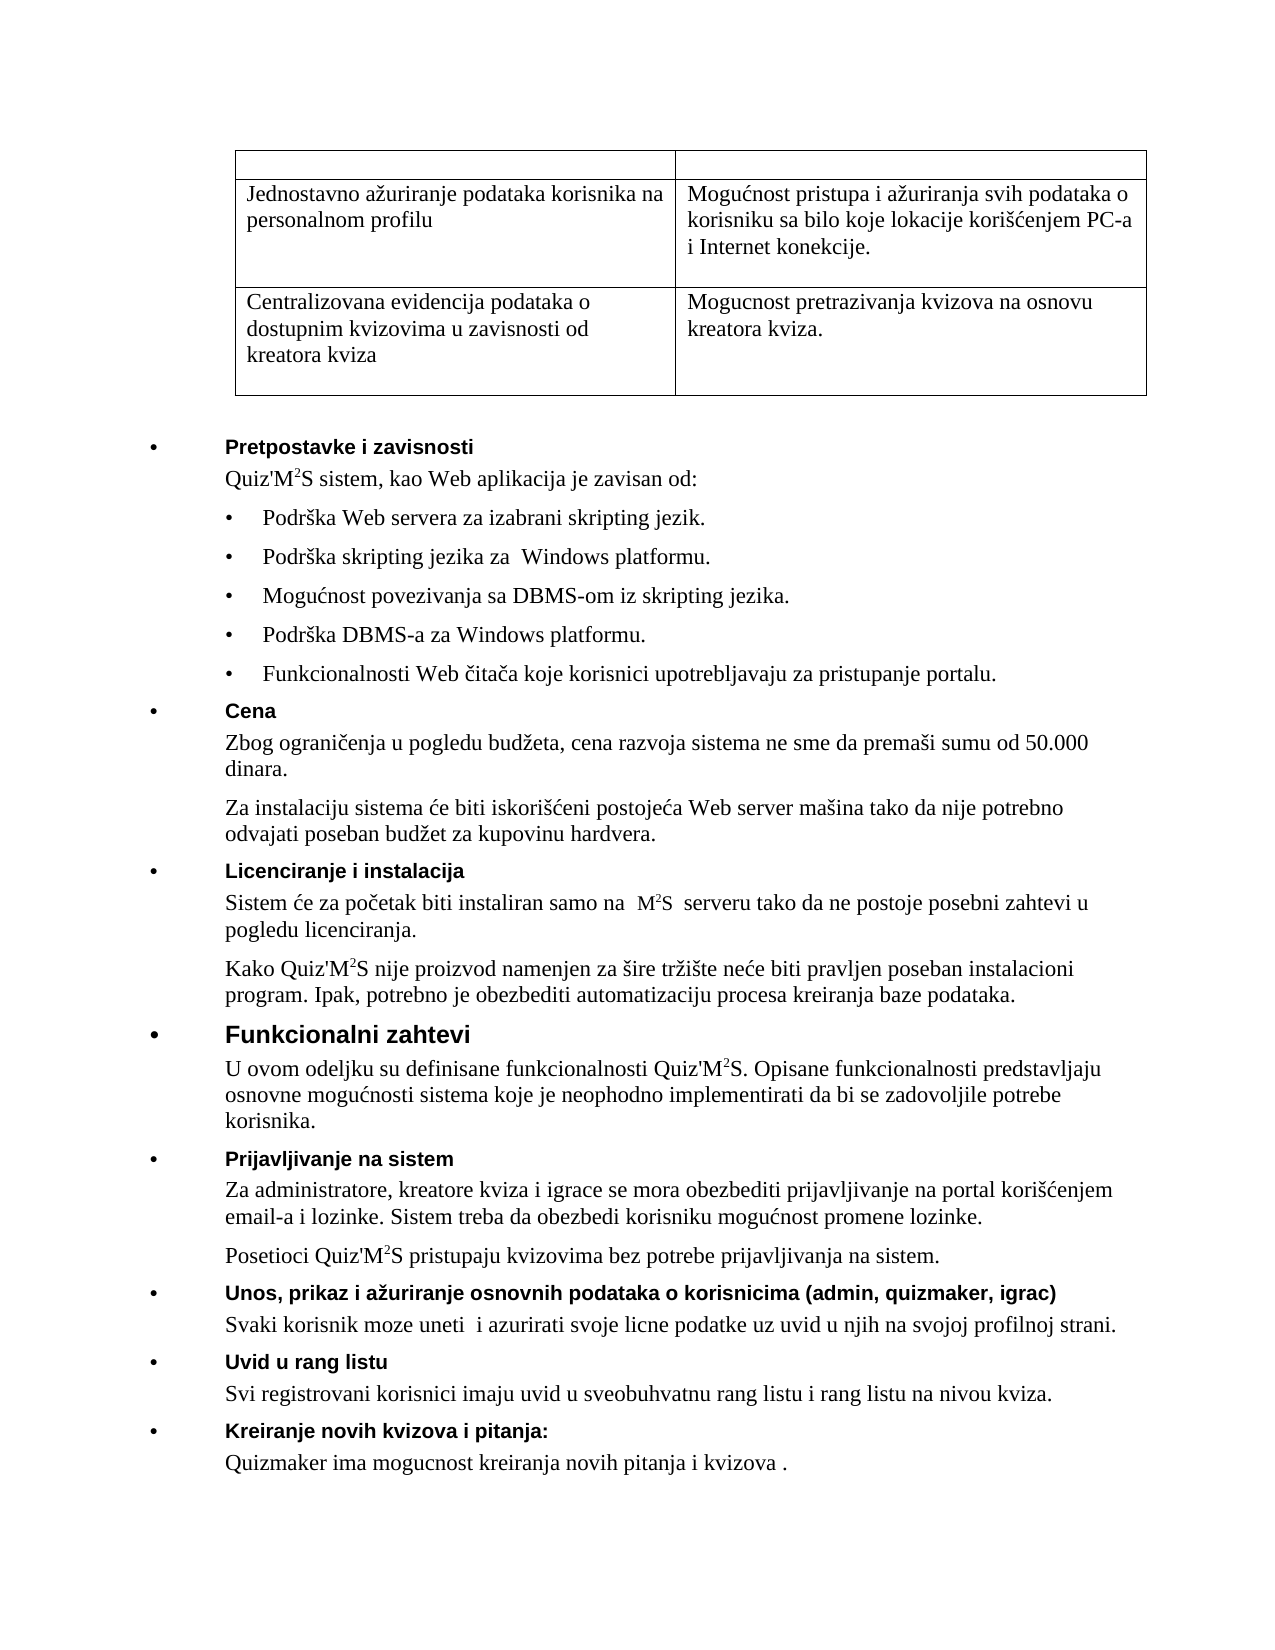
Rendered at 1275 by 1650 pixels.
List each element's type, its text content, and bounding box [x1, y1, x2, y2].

text Kako Quiz'M2S nije proizvod namenjen za šire tržište neće biti pravljen poseban instalacioni program. Ipak, potrebno je obezbediti automatizaciju procesa kreiranja baze podataka. [225, 954, 1125, 1007]
list Licenciranje i instalacija [150, 859, 1125, 883]
list Podrška skripting jezika za Windows platformu. [225, 543, 1125, 569]
list Uvid u rang listu [150, 1350, 1125, 1374]
list Prijavljivanje na sistem [150, 1146, 1125, 1170]
text Posetioci Quiz'M2S pristupaju kvizovima bez potrebe prijavljivanja na sistem. [225, 1242, 1125, 1268]
list Podrška Web servera za izabrani skripting jezik. [225, 504, 1125, 531]
text Svaki korisnik moze uneti i azurirati svoje licne podatke uz uvid u njih na svojoj profilnoj strani. [225, 1311, 1125, 1337]
text Quizmaker ima mogucnost kreiranja novih pitanja i kvizova . [150, 1449, 1125, 1475]
text U ovom odeljku su definisane funkcionalnosti Quiz'M2S. Opisane funkcionalnosti predstavljaju osnovne mogućnosti sistema koje je neophodno implementirati da bi se zadovoljile potrebe korisnika. [225, 1055, 1125, 1134]
list Podrška DBMS-a za Windows platformu. [225, 621, 1125, 647]
table_cell Jednostavno ažuriranje podataka korisnika na personalnom profilu [236, 180, 675, 287]
text Za administratore, kreatore kviza i igrace se mora obezbediti prijavljivanje na portal korišćenjem email-a i lozinke. Sistem treba da obezbedi korisniku mogućnost promene lozinke. [225, 1177, 1125, 1229]
list Cena [150, 698, 1125, 722]
text Quiz'M2S sistem, kao Web aplikacija je zavisan od: [225, 465, 1125, 492]
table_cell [236, 151, 675, 179]
list Funkcionalni zahtevi [150, 1020, 1125, 1048]
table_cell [676, 151, 1146, 179]
list Mogućnost povezivanja sa DBMS-om iz skripting jezika. [225, 582, 1125, 608]
list Funkcionalnosti Web čitača koje korisnici upotrebljavaju za pristupanje portalu. [225, 660, 1125, 686]
text Svi registrovani korisnici imaju uvid u sveobuhvatnu rang listu i rang listu na nivou kviza. [150, 1380, 1125, 1406]
table_cell Centralizovana evidencija podataka o dostupnim kvizovima u zavisnosti od kreatora kviza [236, 288, 675, 395]
list Kreiranje novih kvizova i pitanja: [150, 1419, 1125, 1443]
text Za instalaciju sistema će biti iskorišćeni postojeća Web server mašina tako da nije potrebno odvajati poseban budžet za kupovinu hardvera. [225, 794, 1125, 847]
list Pretpostavke i zavisnosti [150, 435, 1125, 459]
list Unos, prikaz i ažuriranje osnovnih podataka o korisnicima (admin, quizmaker, igrac) [150, 1281, 1125, 1304]
table_cell Mogucnost pretrazivanja kvizova na osnovu kreatora kviza. [676, 288, 1146, 395]
text Sistem će za početak biti instaliran samo na M2S serveru tako da ne postoje posebni zahtevi u pogledu licenciranja. [225, 889, 1125, 942]
text Zbog ograničenja u pogledu budžeta, cena razvoja sistema ne sme da premaši sumu od 50.000 dinara. [225, 729, 1125, 781]
table_cell Mogućnost pristupa i ažuriranja svih podataka o korisniku sa bilo koje lokacije korišćenjem PC-a i Internet konekcije. [676, 180, 1146, 287]
